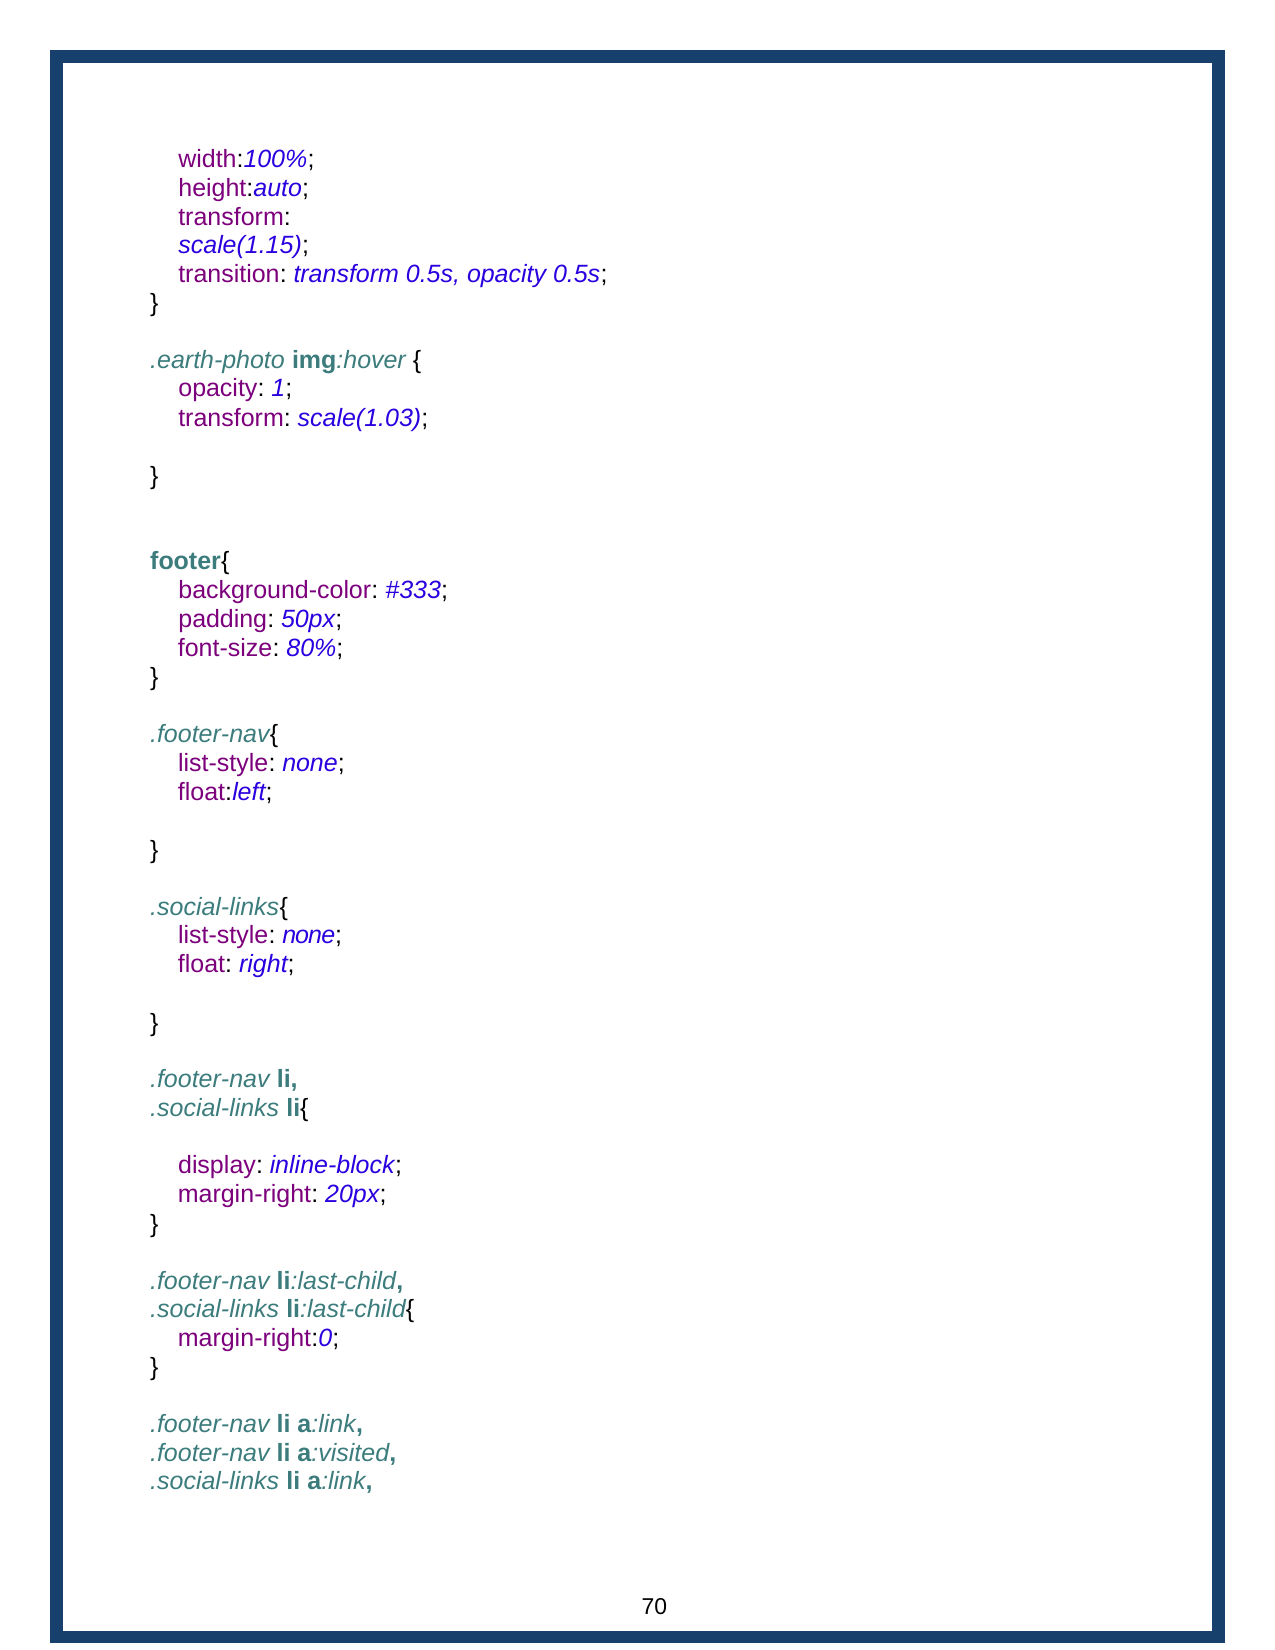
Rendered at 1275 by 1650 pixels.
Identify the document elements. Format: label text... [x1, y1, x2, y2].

text display: inline-block; margin-right: 20px; [178, 1151, 402, 1207]
text list-style: none; float: right; [178, 921, 387, 978]
text .footer-nav{ [150, 719, 1181, 748]
text } [150, 1208, 1181, 1237]
text background-color: #333; padding: 50px; [178, 575, 450, 633]
text } [150, 461, 1181, 489]
text transition: transform 0.5s, opacity 0.5s; [178, 259, 1181, 288]
text .footer-nav li, [150, 1064, 1181, 1093]
text font-size: 80%; [178, 633, 1181, 662]
text transform: scale(1.03); [178, 403, 1181, 431]
text } [150, 1352, 1181, 1381]
text .earth-photo img:hover { opacity: 1; [150, 346, 423, 402]
subtitle footer{ [150, 547, 1181, 575]
text width:100%; height:auto; transform: scale(1.15); [178, 144, 427, 259]
text } [150, 662, 1181, 691]
text .social-links li{ [150, 1093, 1181, 1122]
text .social-links{ [150, 892, 1181, 921]
text .social-links li:last-child{ margin-right:0; [150, 1295, 414, 1351]
text .social-links li a:link, [150, 1467, 1181, 1495]
text } [150, 1008, 1181, 1037]
text .footer-nav li a:link, [150, 1409, 1181, 1438]
text .footer-nav li a:visited, [150, 1438, 1181, 1467]
text } [150, 835, 1181, 864]
text } [150, 288, 1181, 317]
text .footer-nav li:last-child, [150, 1266, 1181, 1294]
text list-style: none; float:left; [178, 748, 347, 805]
